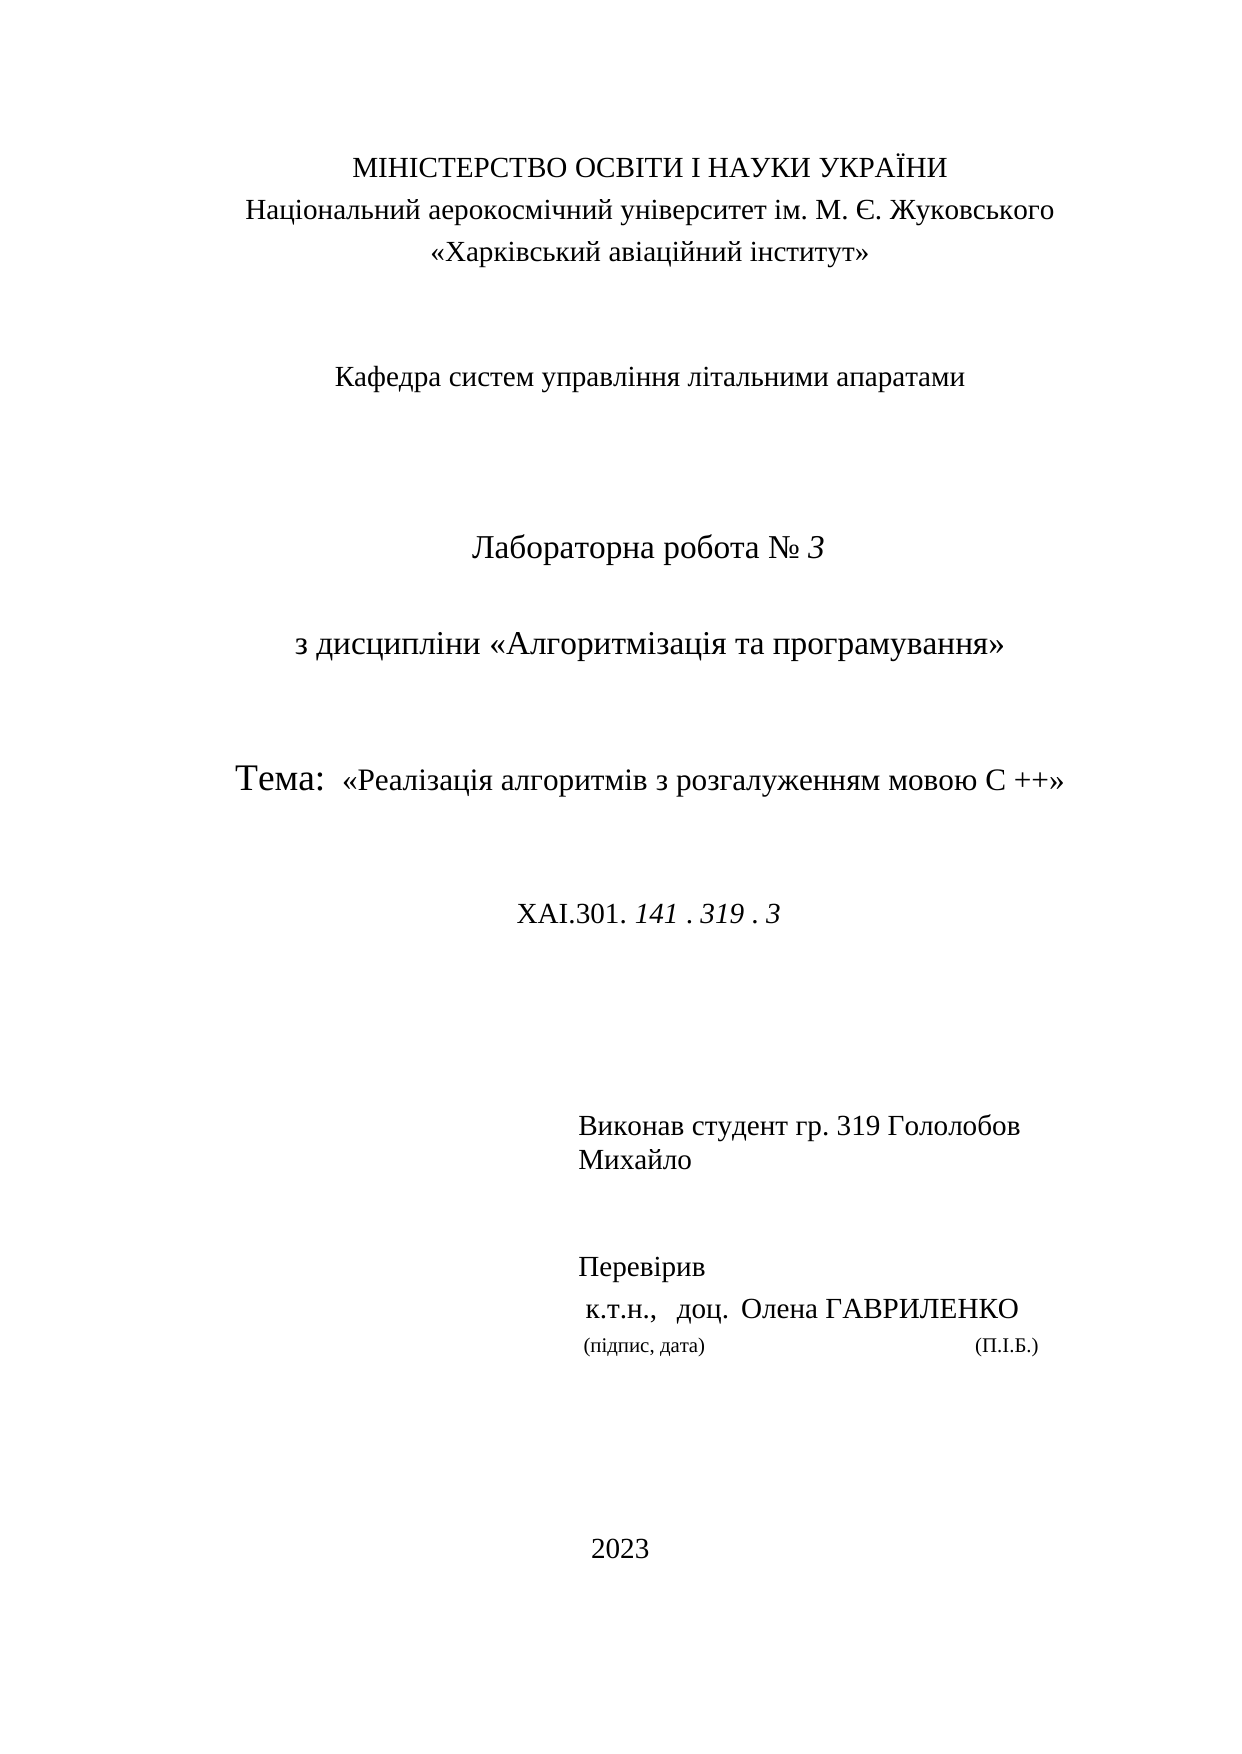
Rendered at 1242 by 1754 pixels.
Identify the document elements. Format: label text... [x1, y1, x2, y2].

text к.т.н., доц. Олена ГАВРИЛЕНКО [585, 1292, 1104, 1325]
text (підпис, дата) (П.І.Б.) [583, 1333, 1104, 1357]
text Кафедра систем управління літальними апаратами [228, 359, 1072, 393]
title з дисципліни «Алгоритмізація та програмування» [228, 623, 1072, 661]
text Виконав студент гр. 319 Гололобов Михайло [578, 1108, 1104, 1176]
text МІНІСТЕРСТВО ОСВІТИ І НАУКИ УКРАЇНИ [228, 150, 1072, 183]
text ХАІ.301. 141 . 319 . 3 [228, 897, 1072, 930]
text 2023 [591, 1531, 1104, 1565]
text Національний аерокосмічний університет ім. М. Є. Жуковського [228, 192, 1072, 225]
text Перевірив [578, 1249, 1104, 1283]
title Лабораторна робота № 3 [228, 527, 1072, 566]
text «Харківський авіаційний інститут» [228, 234, 1072, 267]
text Тема: «Реалізація алгоритмів з розгалуженням мовою С ++» [228, 755, 1072, 798]
